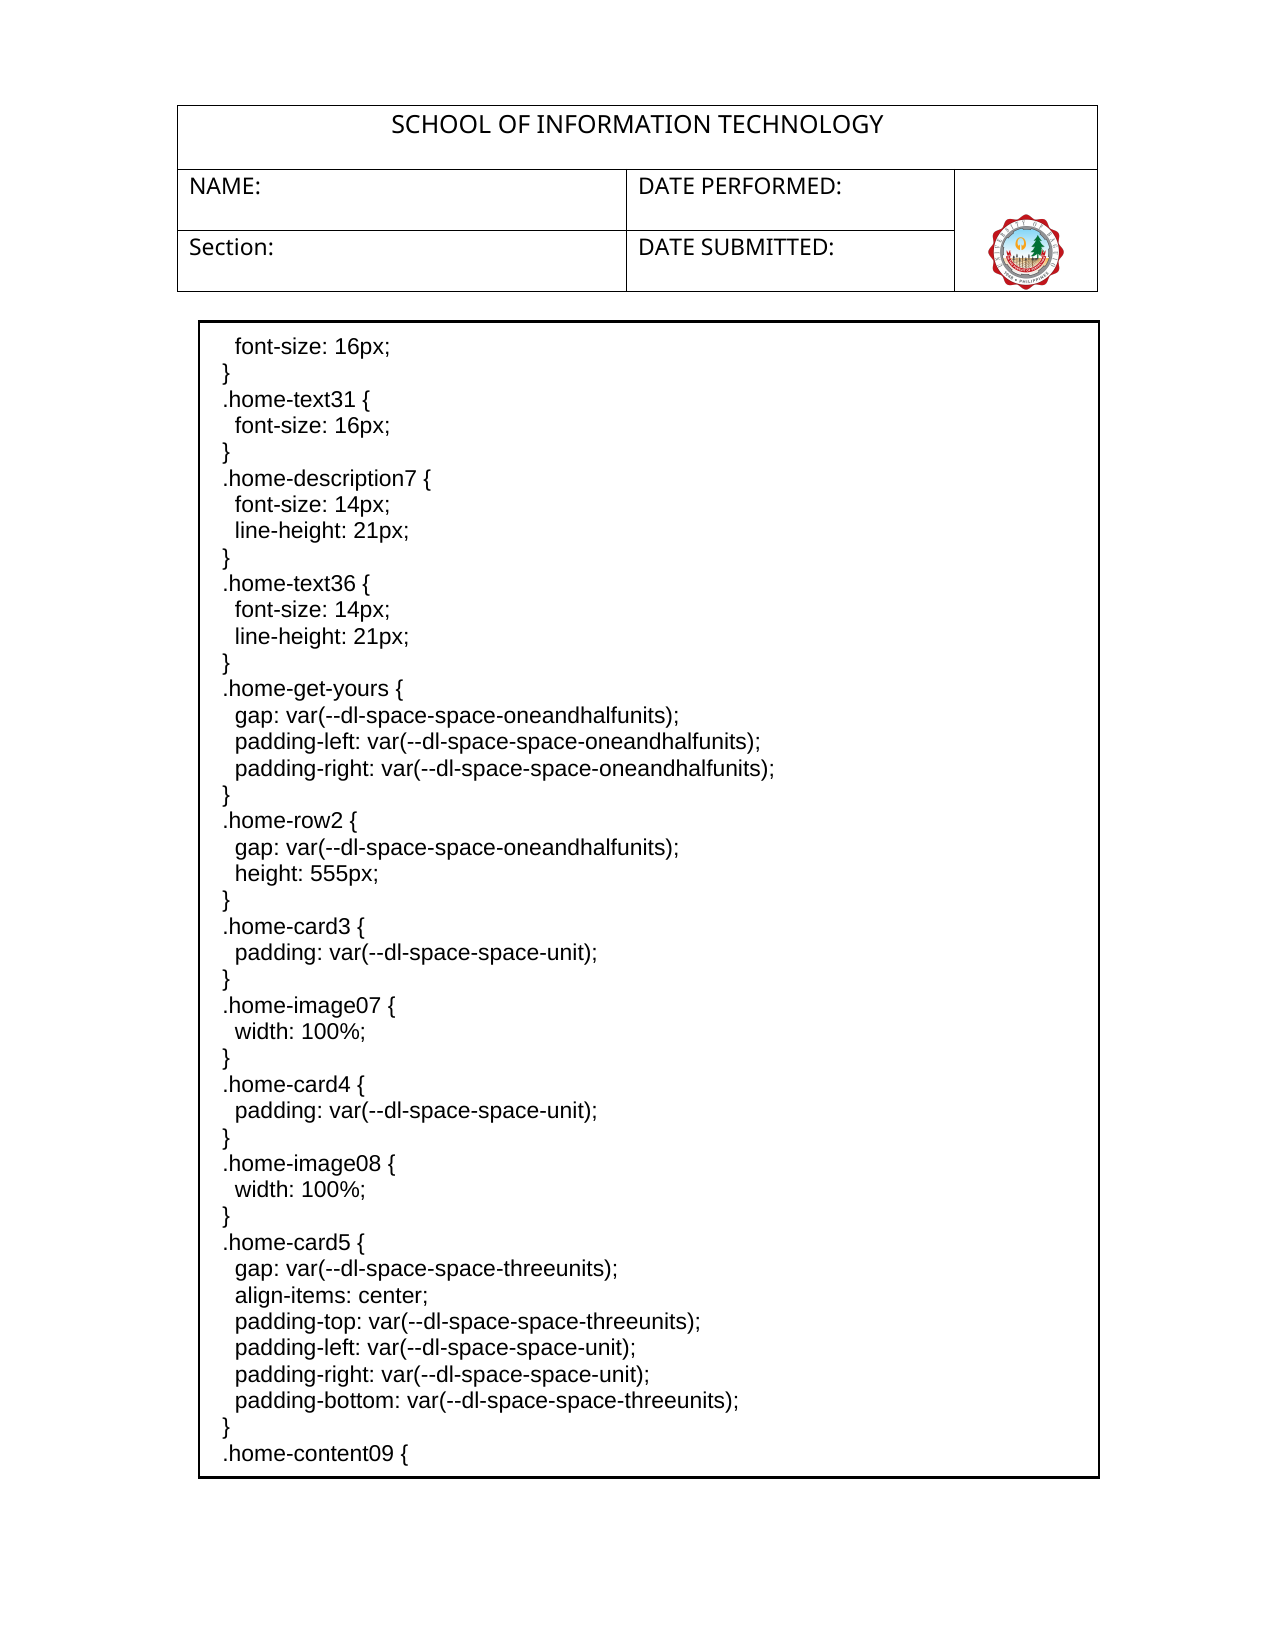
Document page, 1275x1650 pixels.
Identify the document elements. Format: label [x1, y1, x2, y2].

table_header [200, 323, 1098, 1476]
picture [987, 213, 1065, 291]
